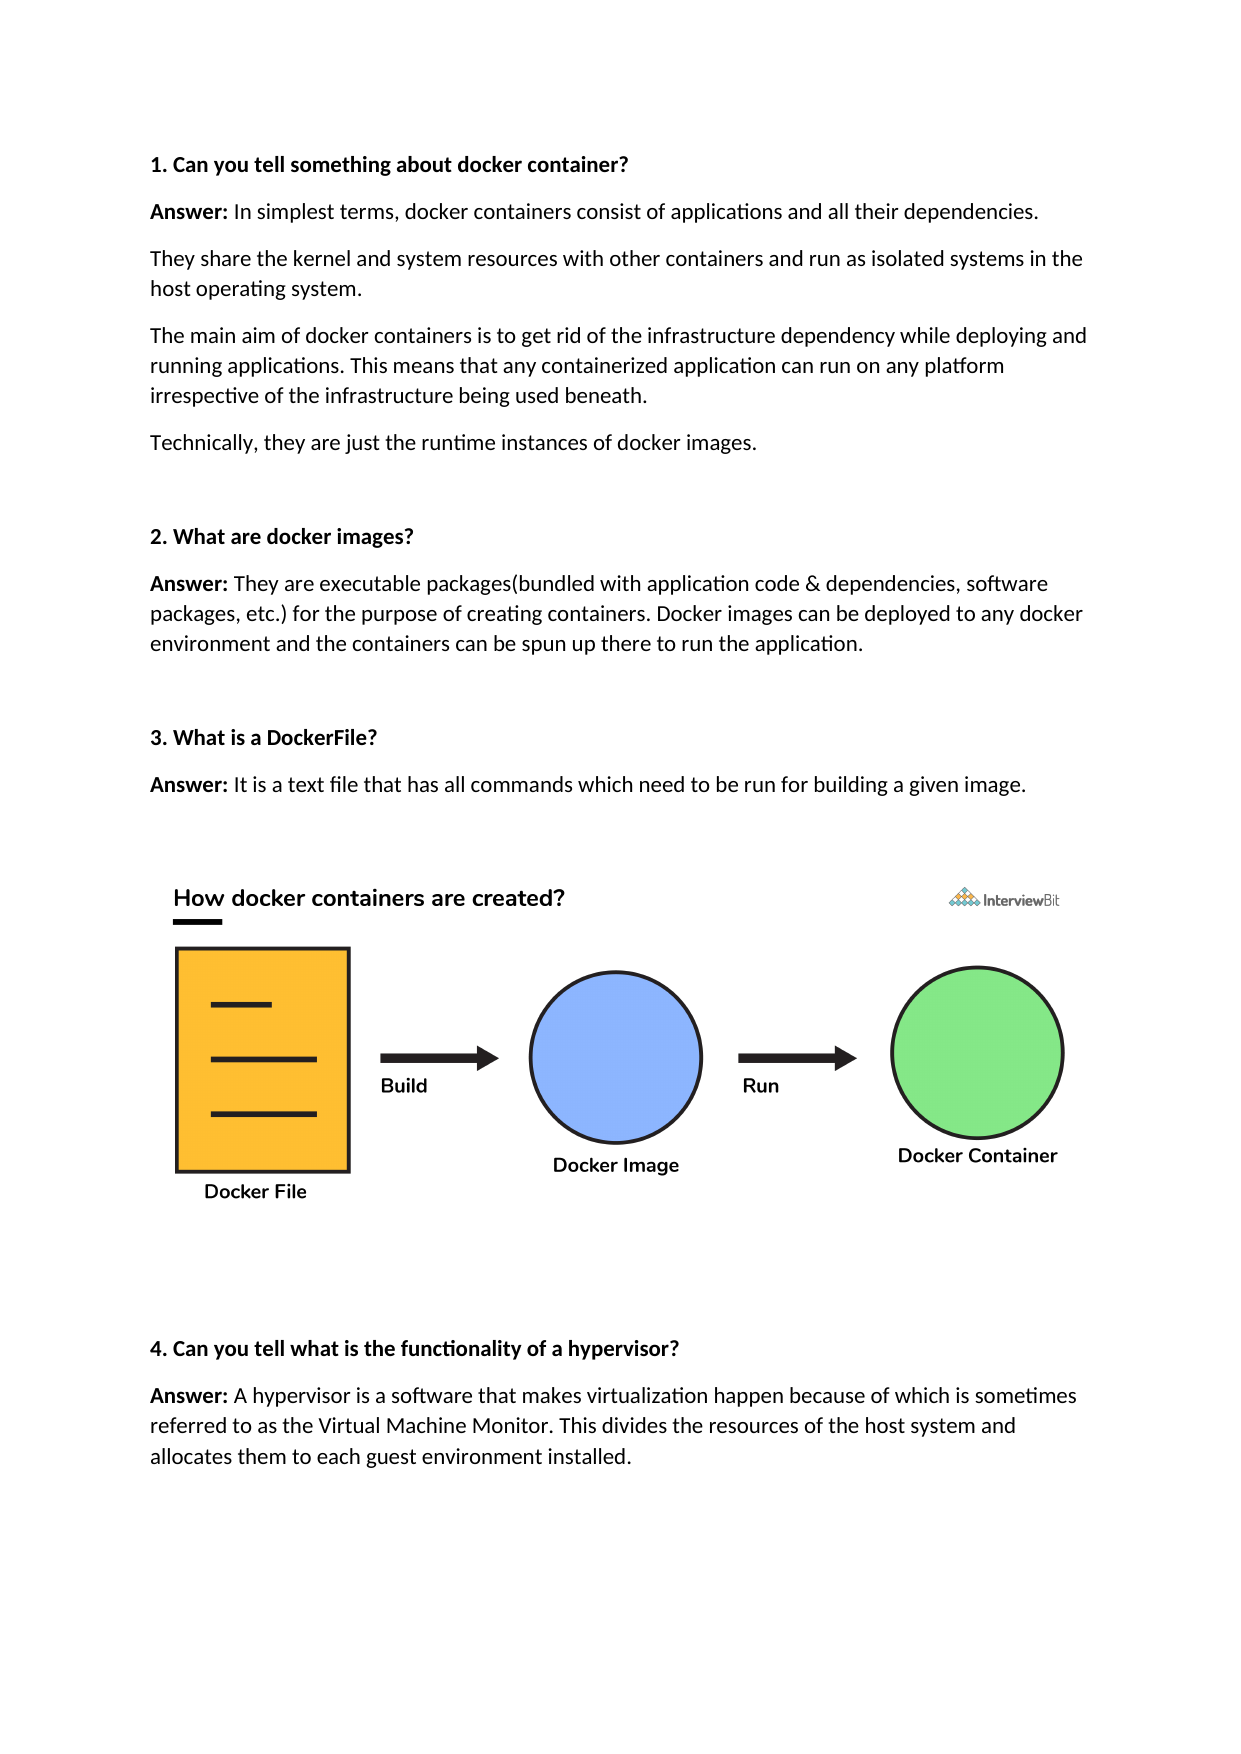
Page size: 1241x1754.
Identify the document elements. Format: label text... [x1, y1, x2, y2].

text Answer: In simplest terms, docker containers consist of applications and all their dependencies. [150, 197, 1090, 225]
text They share the kernel and system resources with other containers and run as isolated systems in the host operating system. [150, 244, 1090, 302]
text Technically, they are just the runtime instances of docker images. [150, 428, 1090, 456]
text 4. Can you tell what is the functionality of a hypervisor? [150, 1334, 1090, 1363]
text Answer: It is a text file that has all commands which need to be run for building a given image. [150, 770, 1090, 798]
text Answer: A hypervisor is a software that makes virtualization happen because of which is sometimes referred to as the Virtual Machine Monitor. This divides the resources of the host system and allocates them to each guest environment installed. [150, 1381, 1090, 1470]
text 1. Can you tell something about docker container? [150, 150, 1090, 178]
picture [150, 863, 1091, 1222]
text Answer: They are executable packages(bundled with application code & dependencies, software packages, etc.) for the purpose of creating containers. Docker images can be deployed to any docker environment and the containers can be spun up there to run the application. [150, 569, 1090, 657]
text The main aim of docker containers is to get rid of the infrastructure dependency while deploying and running applications. This means that any containerized application can run on any platform irrespective of the infrastructure being used beneath. [150, 321, 1090, 409]
text 3. What is a DockerFile? [150, 723, 1090, 751]
text 2. What are docker images? [150, 522, 1090, 550]
